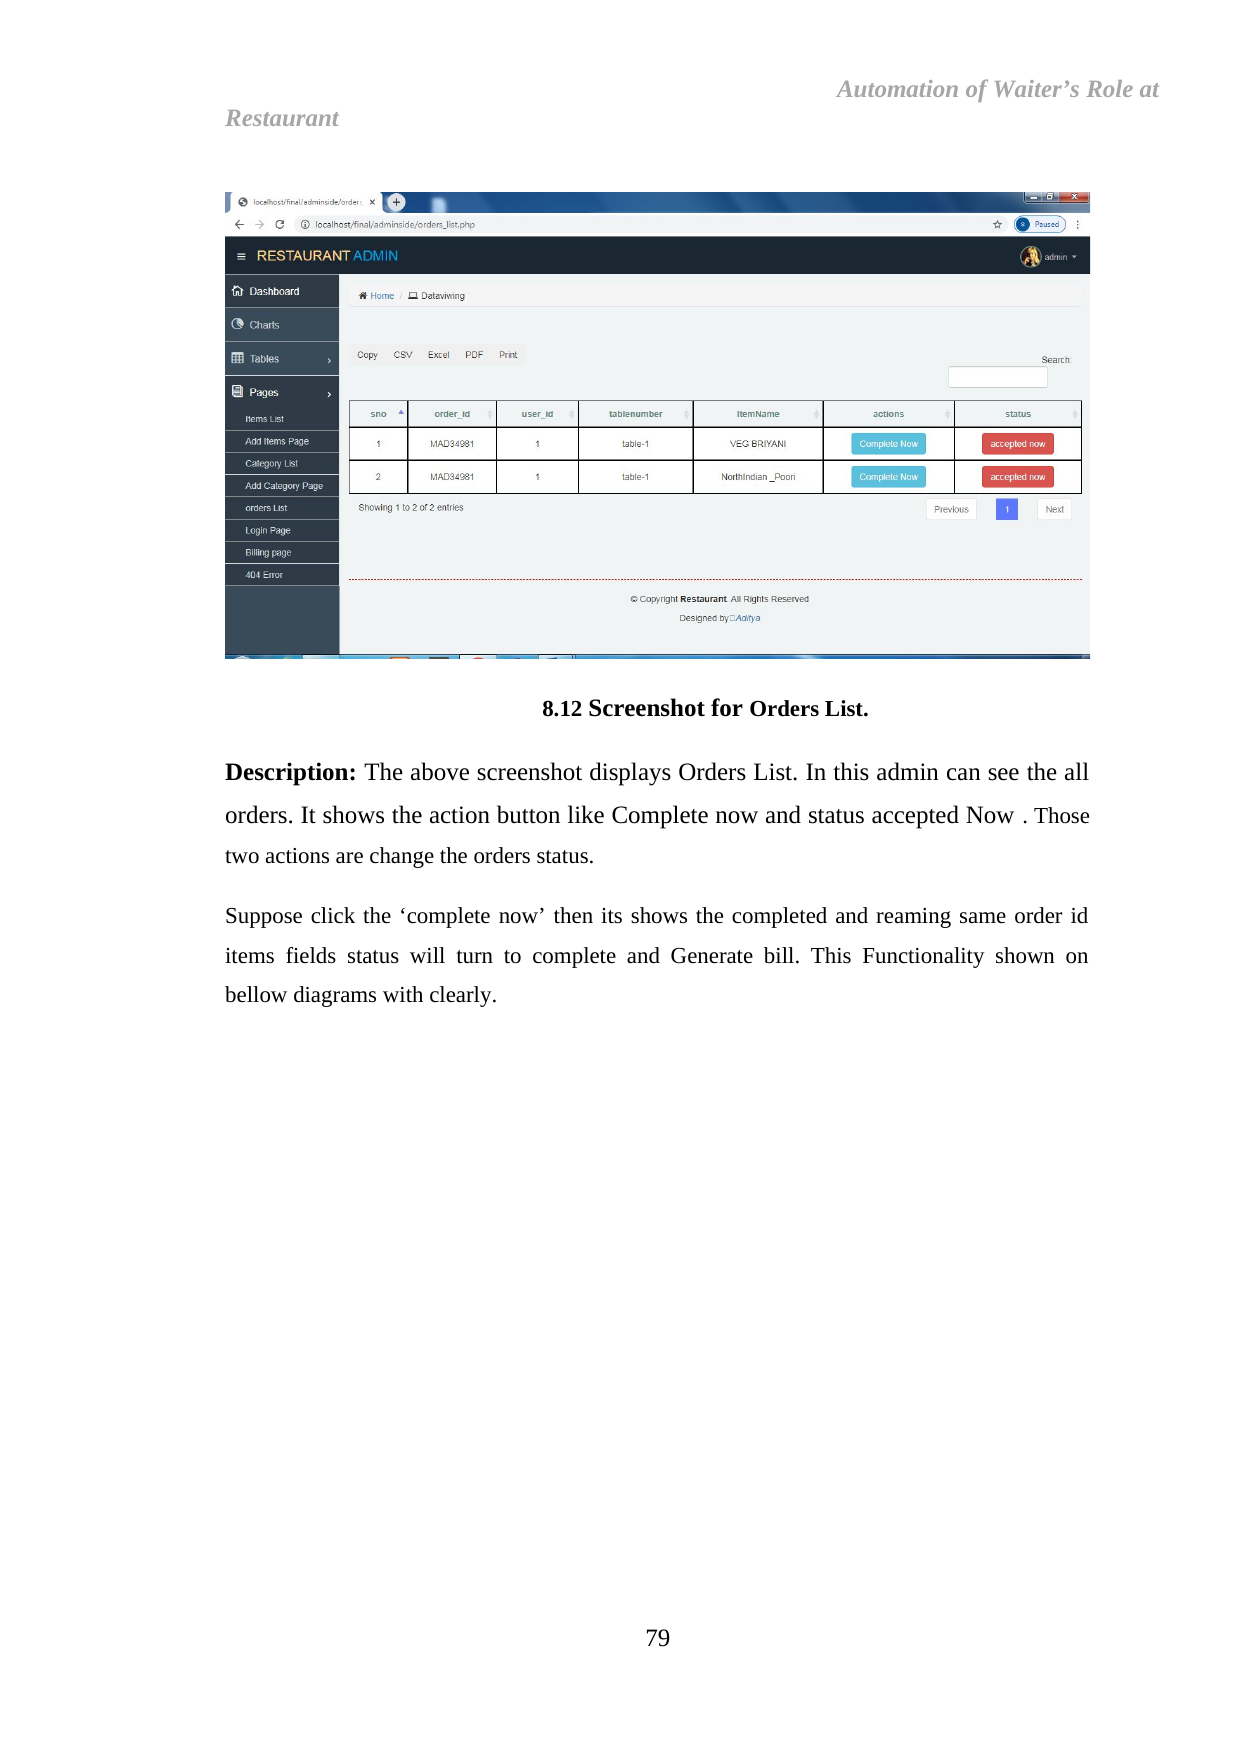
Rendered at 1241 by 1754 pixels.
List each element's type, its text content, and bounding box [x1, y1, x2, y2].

text Suppose click the ‘complete now’ then its shows the completed and reaming same order id items fields status will turn to complete and Generate bill. This Functionality shown on bellow diagrams with clearly. [225, 902, 1090, 1008]
text 8.12 Screenshot for Orders List. [450, 693, 1090, 722]
text Description: The above screenshot displays Orders List. In this admin can see the all orders. It shows the action button like Complete now and status accepted Now . Those two actions are change the orders status. [225, 757, 1090, 868]
picture [225, 192, 1091, 659]
